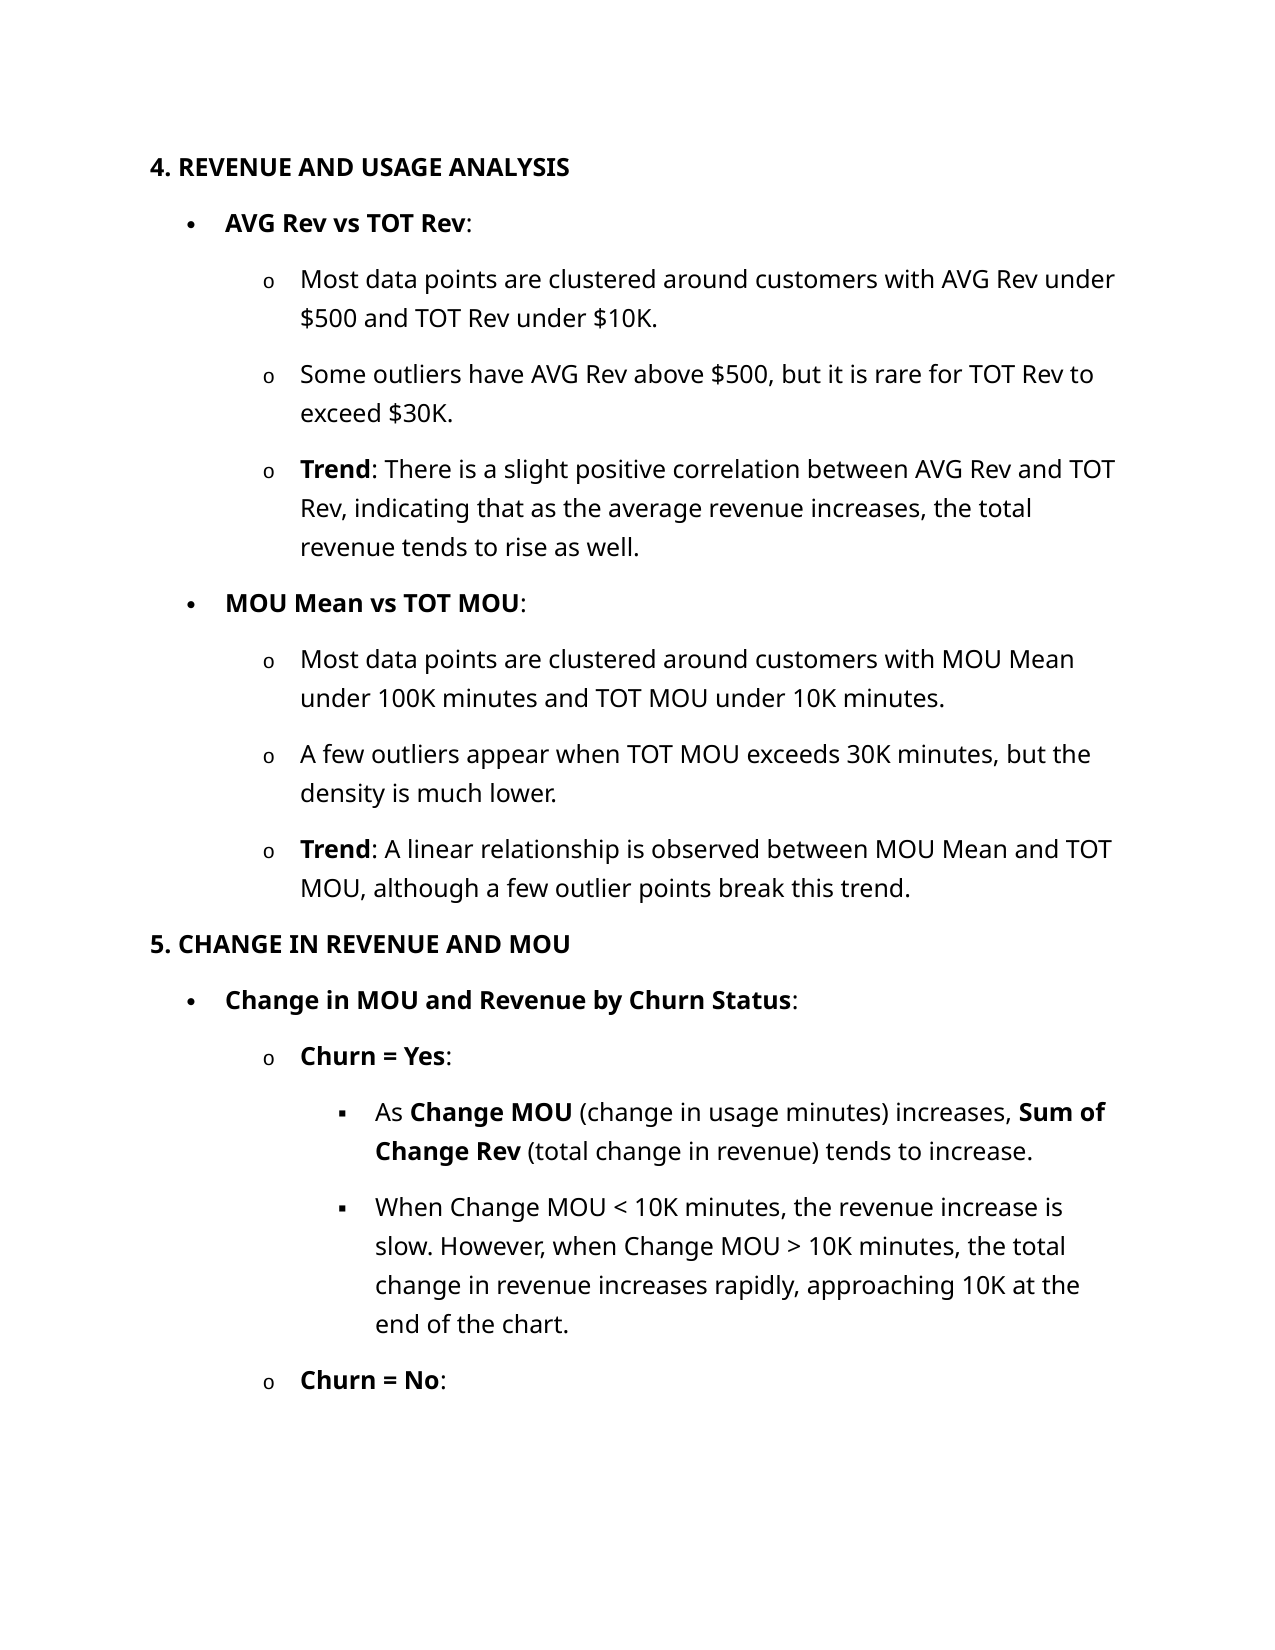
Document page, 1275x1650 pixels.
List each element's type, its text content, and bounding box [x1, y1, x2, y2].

list A few outliers appear when TOT MOU exceeds 30K minutes, but the density is much lower. [262, 737, 1125, 810]
text 5. CHANGE IN REVENUE AND MOU [150, 927, 1125, 961]
list When Change MOU < 10K minutes, the revenue increase is slow. However, when Change MOU > 10K minutes, the total change in revenue increases rapidly, approaching 10K at the end of the chart. [337, 1189, 1125, 1341]
list Some outliers have AVG Rev above $500, but it is rare for TOT Rev to exceed $30K. [262, 357, 1125, 430]
list Most data points are clustered around customers with AVG Rev under $500 and TOT Rev under $10K. [262, 262, 1125, 335]
list AVG Rev vs TOT Rev: [187, 206, 1125, 240]
list Trend: A linear relationship is observed between MOU Mean and TOT MOU, although a few outlier points break this trend. [262, 832, 1125, 905]
list Most data points are clustered around customers with MOU Mean under 100K minutes and TOT MOU under 10K minutes. [262, 642, 1125, 715]
text 4. REVENUE AND USAGE ANALYSIS [150, 150, 1125, 184]
list Trend: There is a slight positive correlation between AVG Rev and TOT Rev, indicating that as the average revenue increases, the total revenue tends to rise as well. [262, 452, 1125, 564]
list Churn = Yes: [262, 1038, 1125, 1072]
list Churn = No: [262, 1362, 1125, 1397]
list MOU Mean vs TOT MOU: [187, 586, 1125, 620]
list As Change MOU (change in usage minutes) increases, Sum of Change Rev (total change in revenue) tends to increase. [337, 1094, 1125, 1167]
list Change in MOU and Revenue by Churn Status: [187, 982, 1125, 1017]
